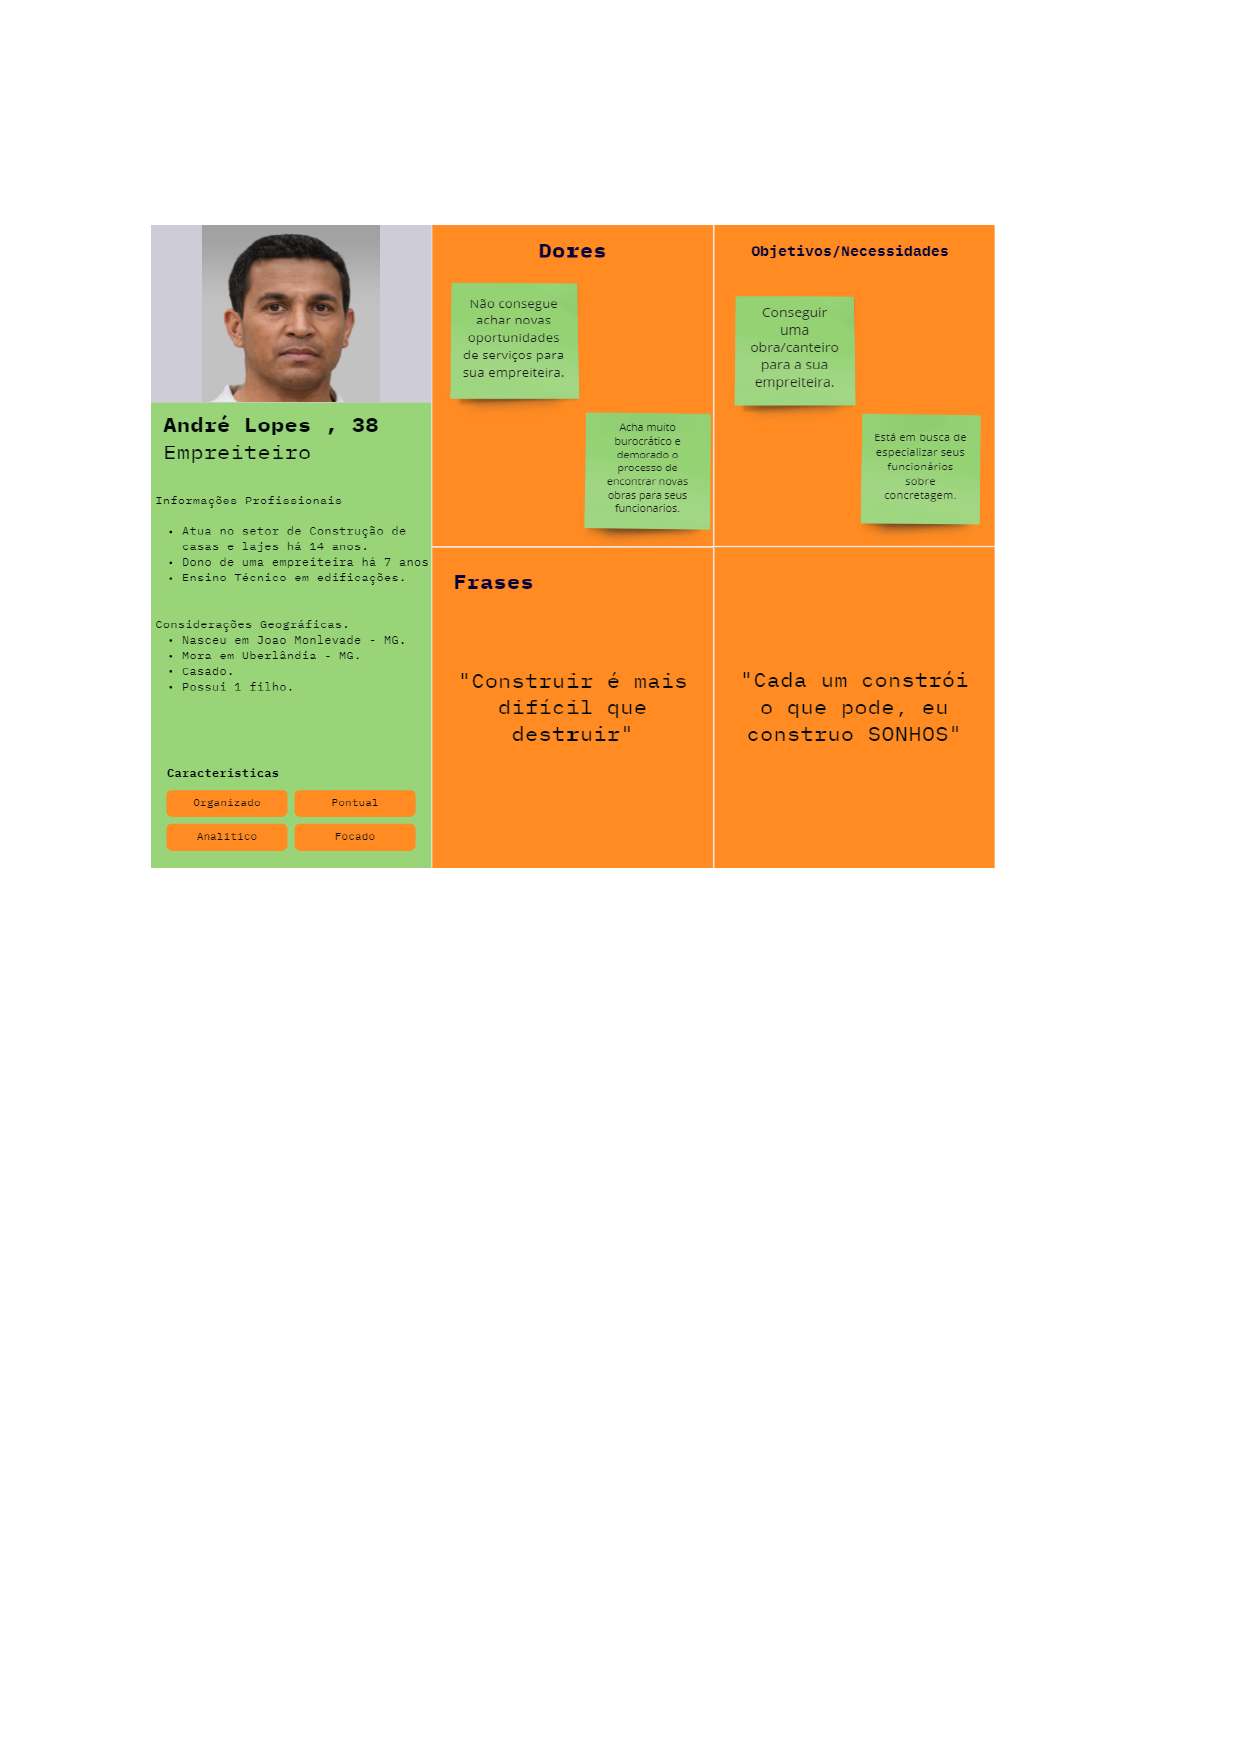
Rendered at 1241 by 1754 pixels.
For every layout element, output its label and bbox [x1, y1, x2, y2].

picture [151, 225, 995, 868]
